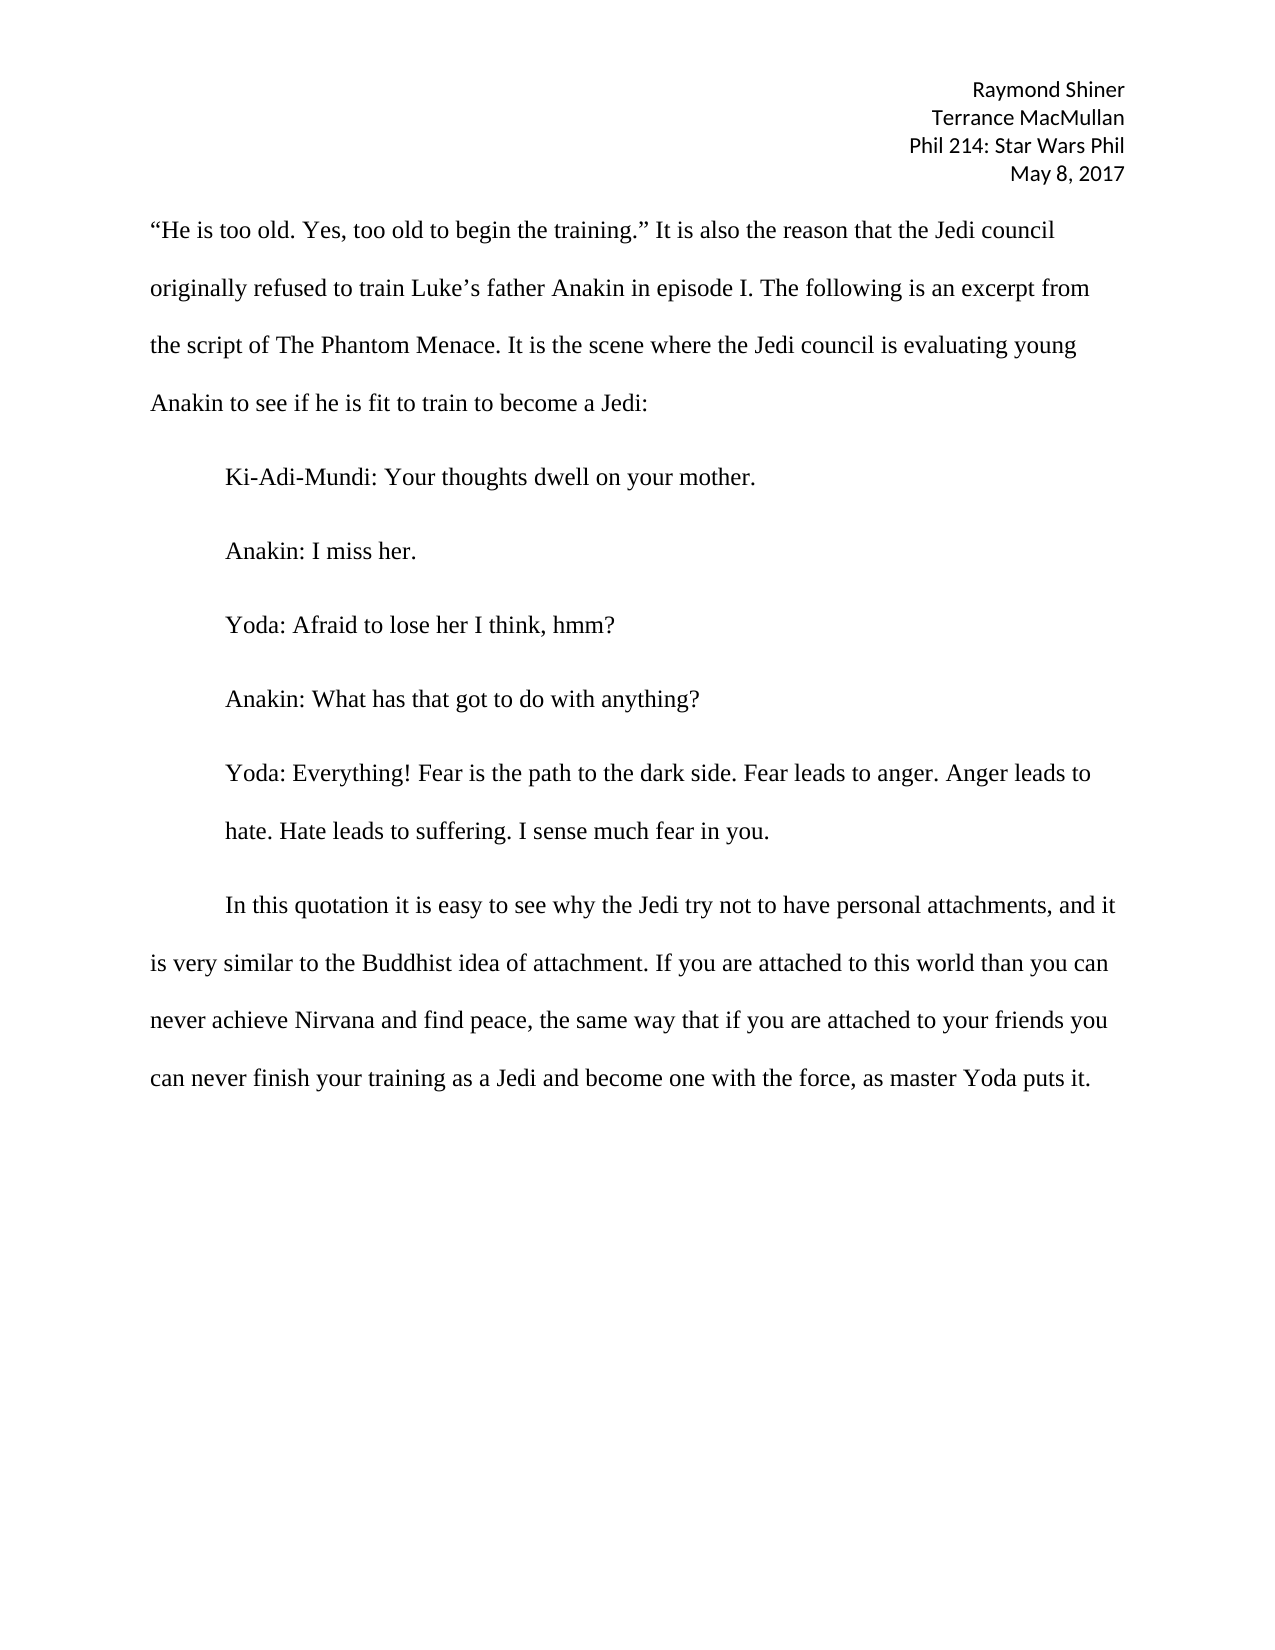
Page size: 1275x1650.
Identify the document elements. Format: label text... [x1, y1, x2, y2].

text Yoda: Everything! Fear is the path to the dark side. Fear leads to anger. Anger leads to hate. Hate leads to suffering. I sense much fear in you. [225, 758, 1125, 845]
text Anakin: I miss her. [150, 536, 1125, 565]
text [150, 215, 1125, 416]
text Yoda: Afraid to lose her I think, hmm? [150, 610, 1125, 639]
text Ki-Adi-Mundi: Your thoughts dwell on your mother. [150, 462, 1125, 491]
text In this quotation it is easy to see why the Jedi try not to have personal attachments, and it is very similar to the Buddhist idea of attachment. If you are attached to this world than you can never achieve Nirvana and find peace, the same way that if you are attached to your friends you can never finish your training as a Jedi and become one with the force, as master Yoda puts it. [150, 890, 1125, 1091]
text Anakin: What has that got to do with anything? [150, 684, 1125, 713]
